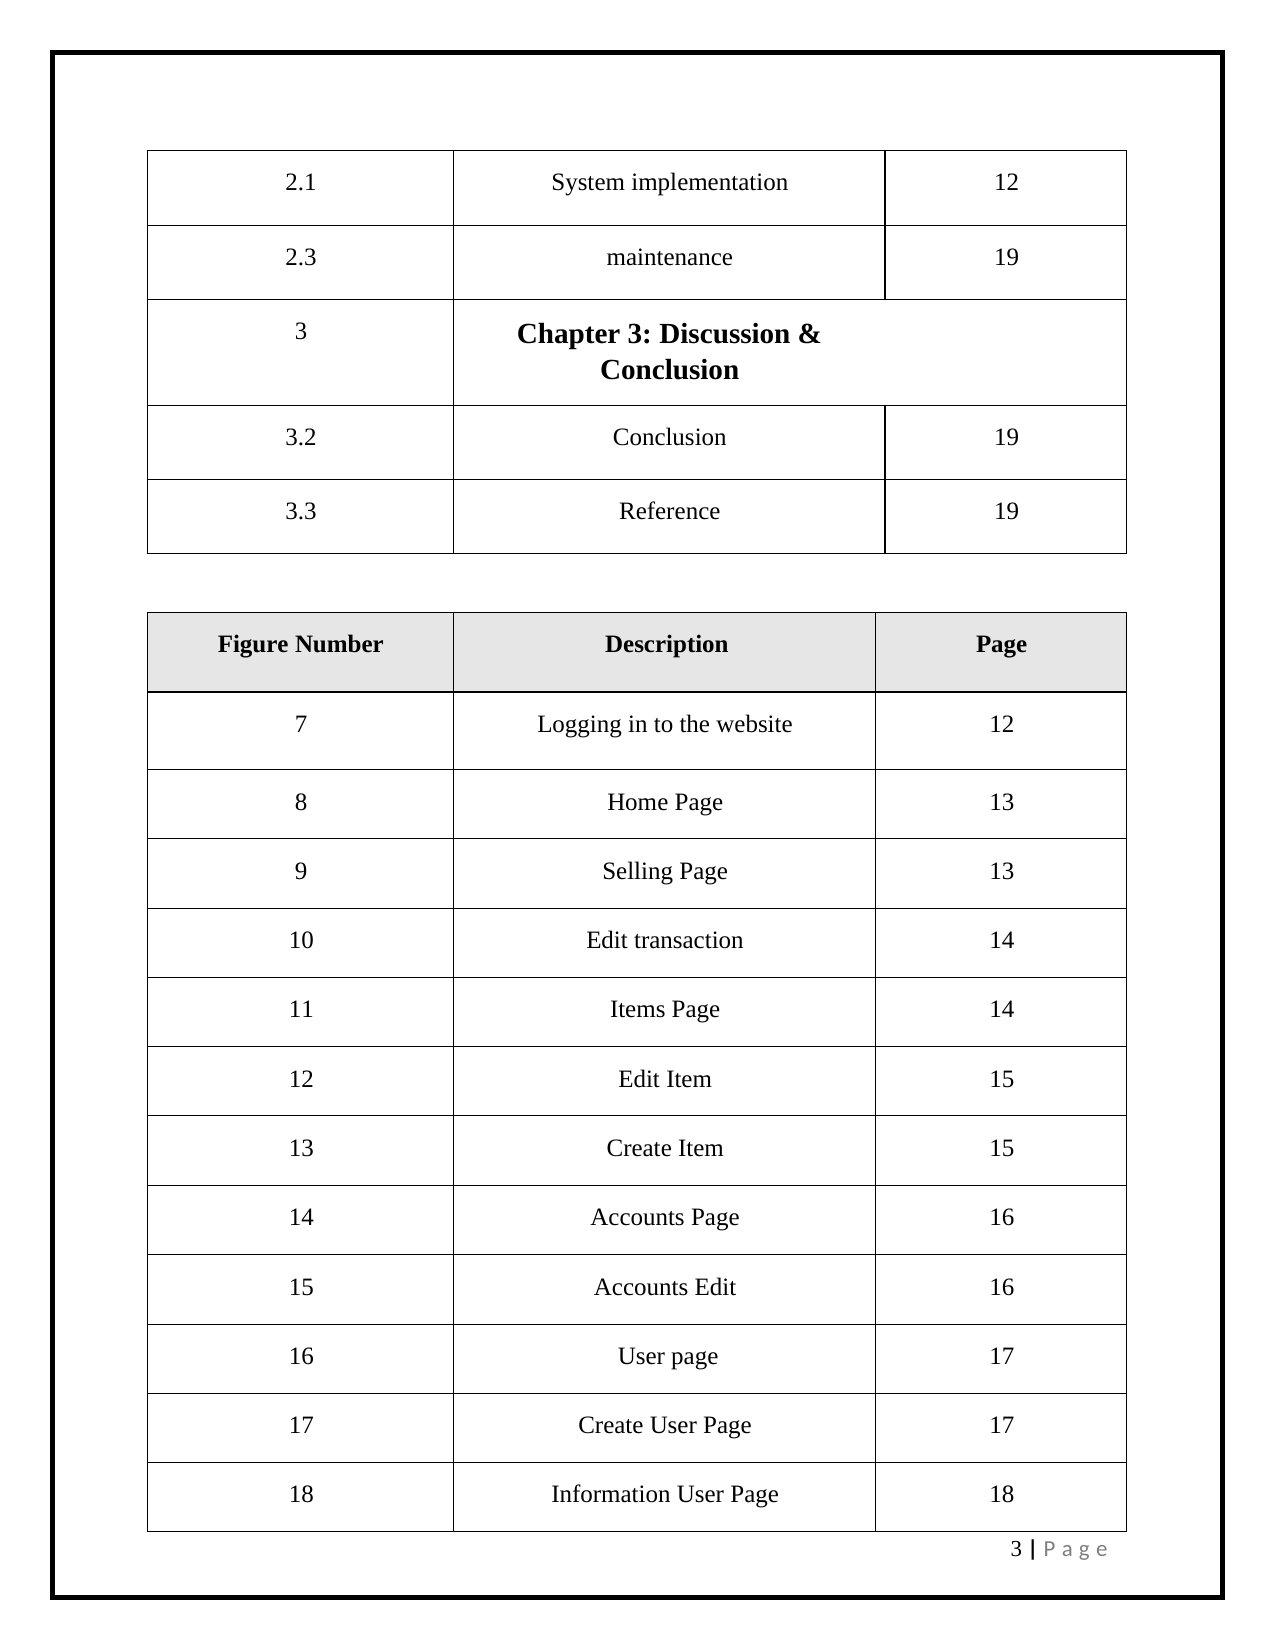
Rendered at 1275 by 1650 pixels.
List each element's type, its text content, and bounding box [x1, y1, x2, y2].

table_cell User page [454, 1325, 875, 1393]
table_cell 15 [876, 1047, 1126, 1115]
table_cell Edit transaction [454, 909, 875, 977]
table_cell 14 [876, 978, 1126, 1046]
table_cell 19 [886, 406, 1126, 479]
table_cell 7 [148, 693, 453, 769]
table_cell 15 [876, 1116, 1126, 1184]
table_cell 13 [876, 770, 1126, 838]
table_cell Conclusion [454, 406, 884, 479]
table_cell 16 [148, 1325, 453, 1393]
table_header 12 [886, 151, 1126, 224]
table_header 2.1 [148, 151, 453, 224]
table_cell Reference [454, 480, 884, 553]
table_cell 12 [876, 693, 1126, 769]
table_cell 19 [886, 480, 1126, 553]
table_cell 18 [148, 1463, 453, 1531]
table_cell Home Page [454, 770, 875, 838]
table_cell 8 [148, 770, 453, 838]
table_cell 15 [148, 1255, 453, 1323]
table_cell 14 [876, 909, 1126, 977]
table_cell 13 [876, 839, 1126, 908]
table_cell 17 [148, 1394, 453, 1462]
table_cell maintenance [454, 226, 884, 299]
table_header Page [876, 613, 1126, 691]
table_cell Accounts Page [454, 1186, 875, 1254]
table_cell 3 [148, 300, 453, 404]
table_cell 3.2 [148, 406, 453, 479]
table_cell 18 [876, 1463, 1126, 1531]
table_cell 16 [876, 1186, 1126, 1254]
table_cell 11 [148, 978, 453, 1046]
table_cell Accounts Edit [454, 1255, 875, 1323]
table_header Description [454, 613, 875, 691]
table_cell 10 [148, 909, 453, 977]
table_cell Edit Item [454, 1047, 875, 1115]
table_cell 9 [148, 839, 453, 908]
table_cell Chapter 3: Discussion & Conclusion [454, 300, 1126, 404]
table_cell Create Item [454, 1116, 875, 1184]
table_cell 17 [876, 1394, 1126, 1462]
table_cell 14 [148, 1186, 453, 1254]
table_cell Selling Page [454, 839, 875, 908]
table_cell Items Page [454, 978, 875, 1046]
table_cell 17 [876, 1325, 1126, 1393]
table_cell 3.3 [148, 480, 453, 553]
table_header Figure Number [148, 613, 453, 691]
table_cell Create User Page [454, 1394, 875, 1462]
table_cell 16 [876, 1255, 1126, 1323]
table_cell Logging in to the website [454, 693, 875, 769]
table_header System implementation [454, 151, 884, 224]
table_cell Information User Page [454, 1463, 875, 1531]
table_cell 12 [148, 1047, 453, 1115]
table_cell 2.3 [148, 226, 453, 299]
table_cell 13 [148, 1116, 453, 1184]
table_cell 19 [886, 226, 1126, 299]
